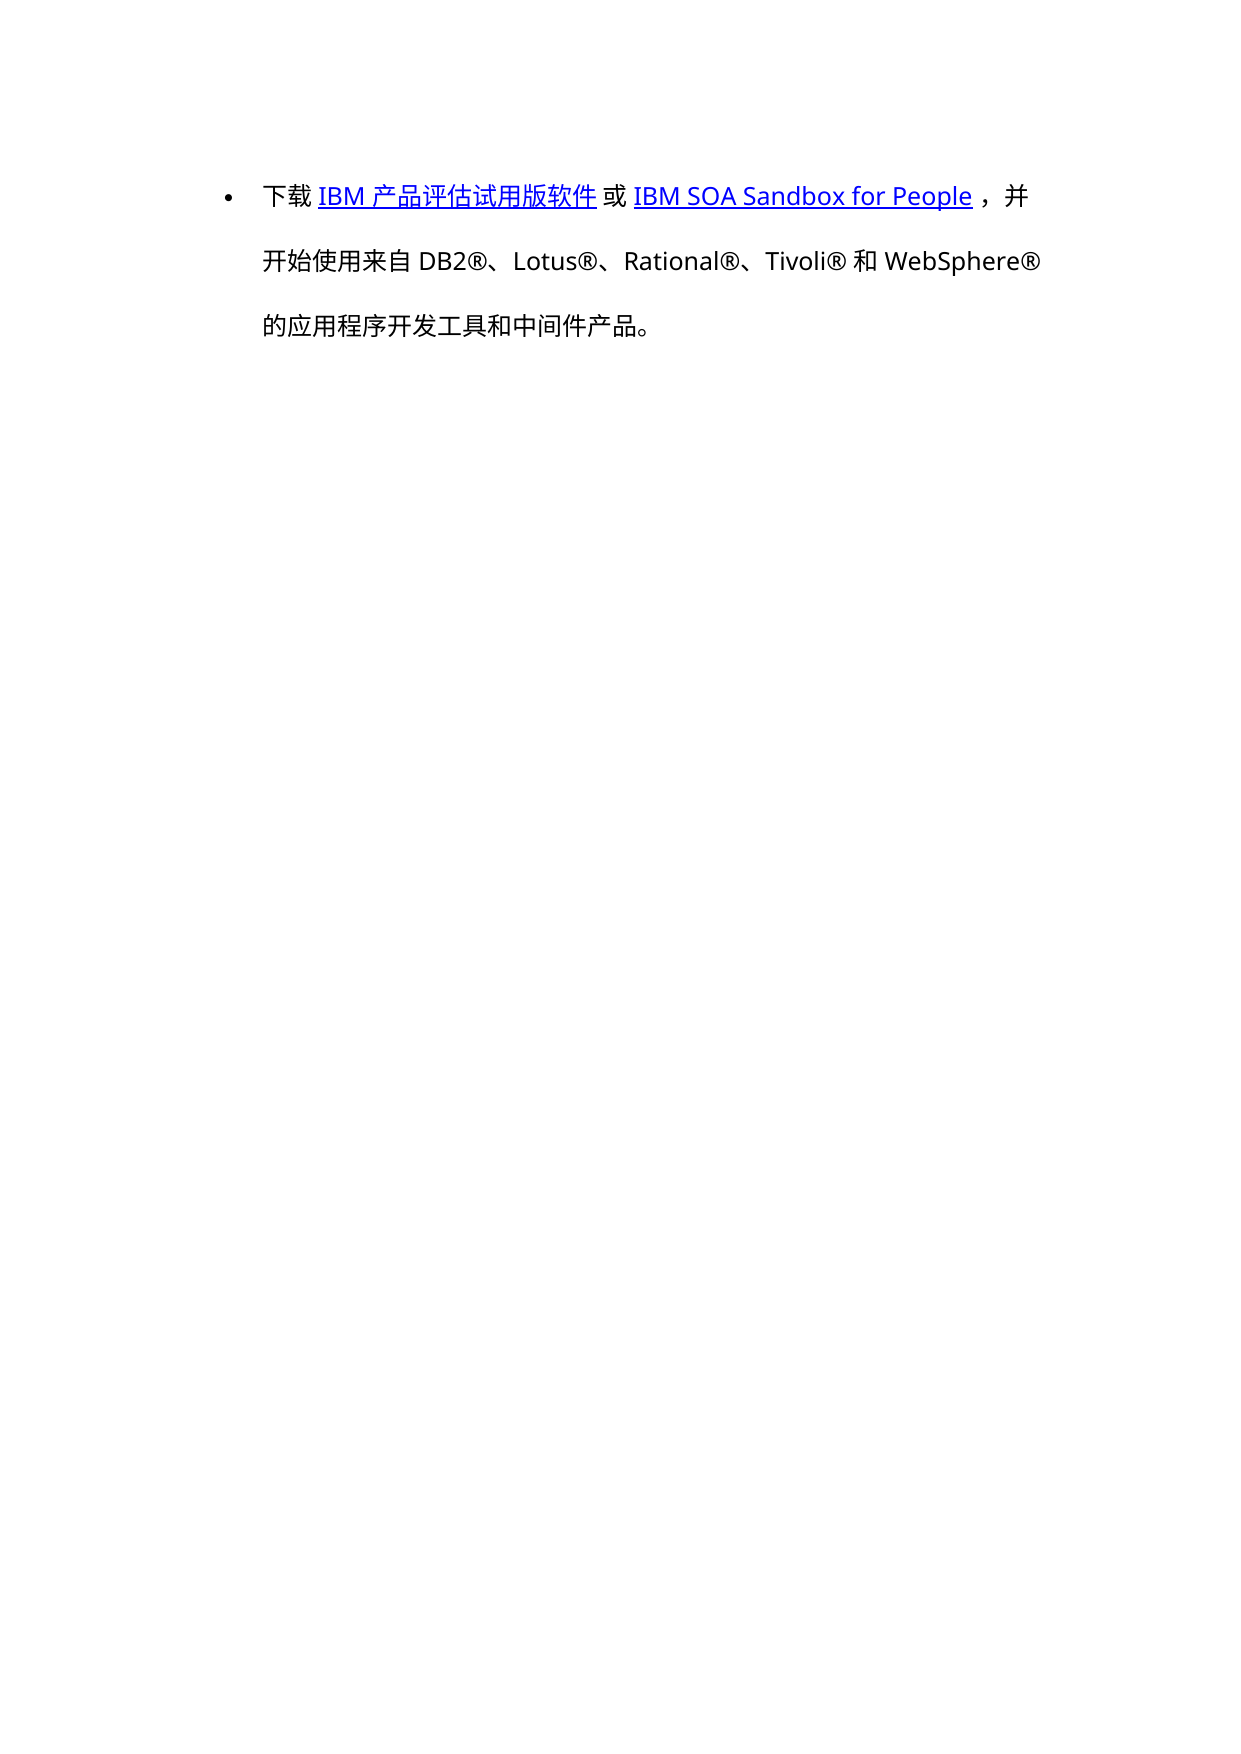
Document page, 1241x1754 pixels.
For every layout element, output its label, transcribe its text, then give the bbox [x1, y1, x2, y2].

list 下载 IBM 产品评估试用版软件 或 IBM SOA Sandbox for People ，并开始使用来自 DB2®、Lotus®、Rational®、Tivoli® 和 WebSphere® 的应用程序开发工具和中间件产品。 [225, 162, 1053, 357]
